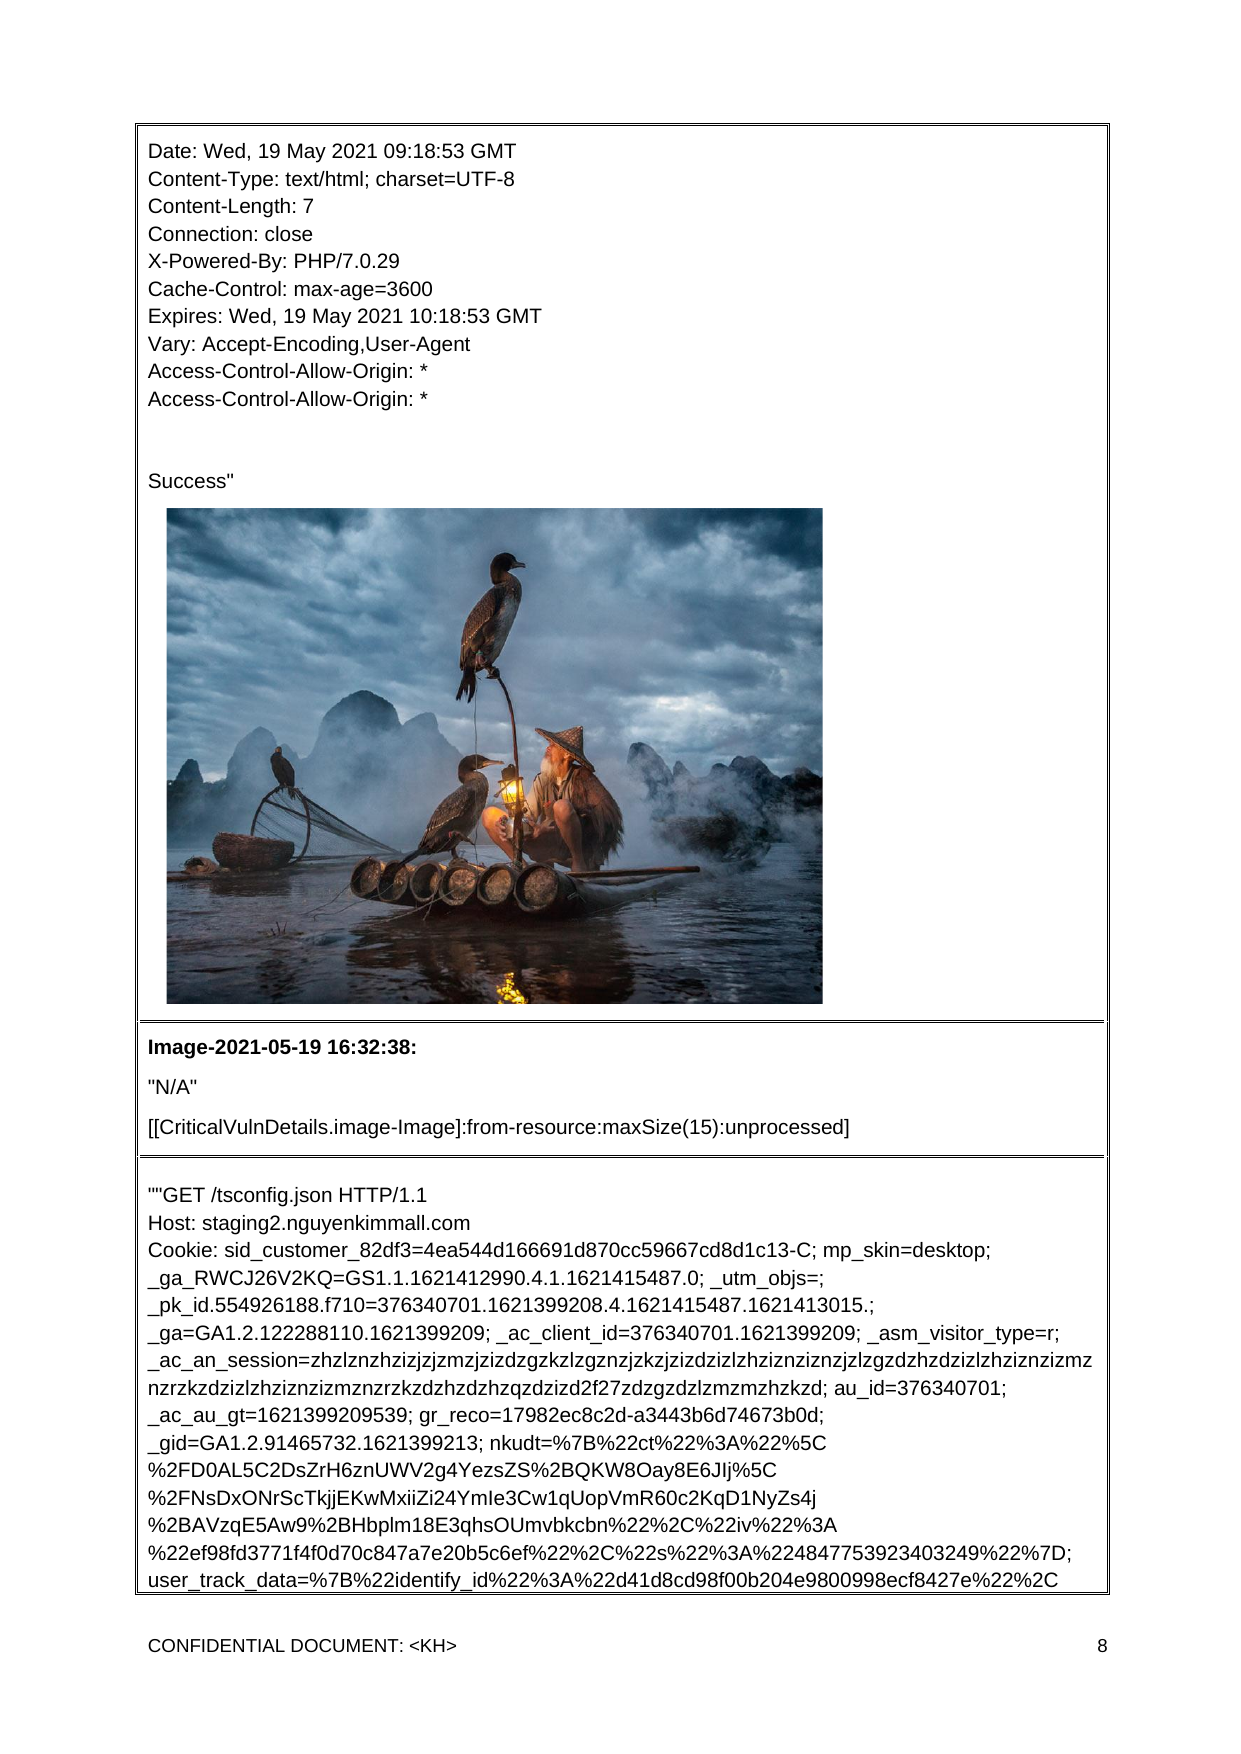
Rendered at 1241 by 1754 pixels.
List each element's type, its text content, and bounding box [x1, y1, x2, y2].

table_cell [136, 1155, 1108, 1592]
table_cell Image-2021-05-19 16:32:38: "N/A" [[CriticalVulnDetails.image-Image]:from-resource:maxSize(15):unprocessed] [138, 1020, 1107, 1155]
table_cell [138, 126, 1107, 1019]
picture [166, 508, 823, 1004]
